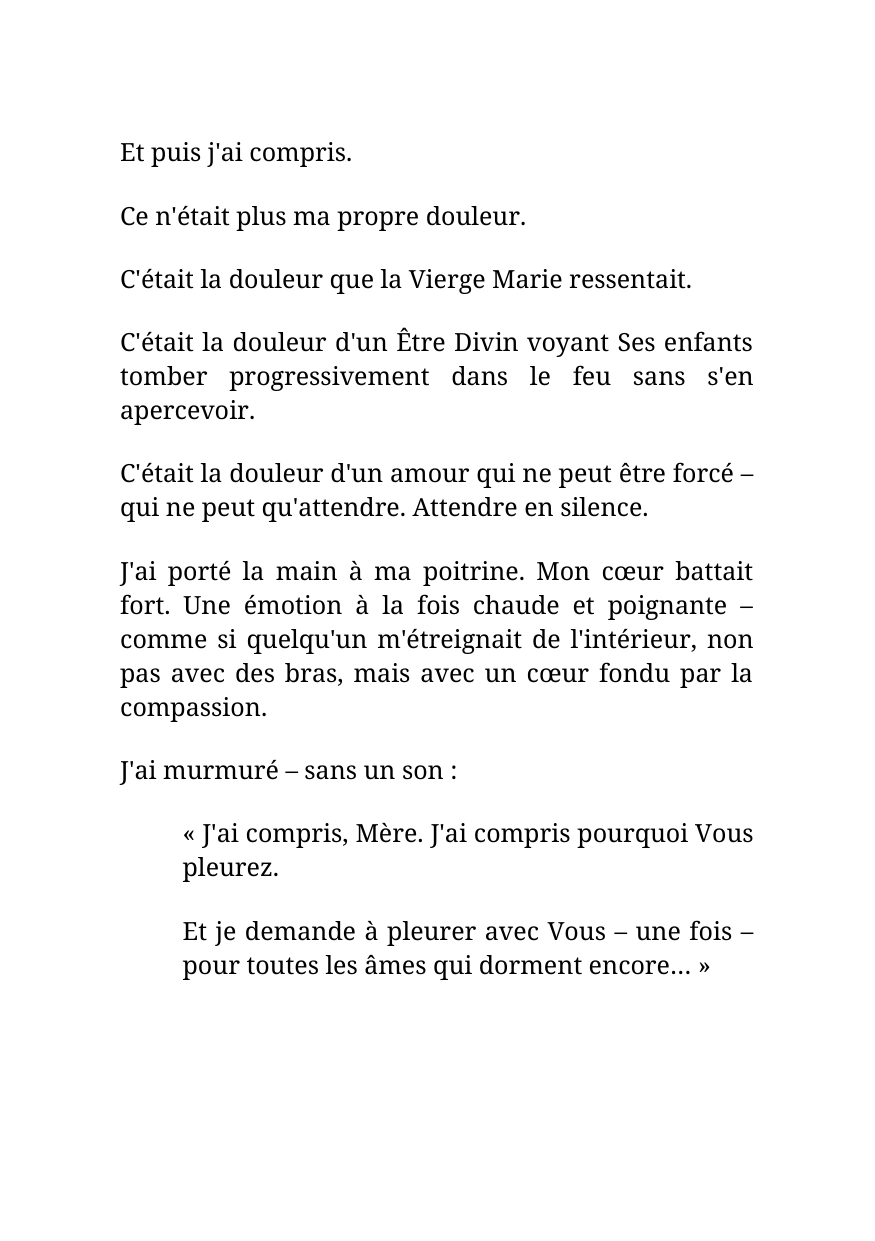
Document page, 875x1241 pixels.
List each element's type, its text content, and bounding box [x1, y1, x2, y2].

text J'ai porté la main à ma poitrine. Mon cœur battait fort. Une émotion à la fois chaude et poignante – comme si quelqu'un m'étreignait de l'intérieur, non pas avec des bras, mais avec un cœur fondu par la compassion. [120, 553, 754, 724]
text Et puis j'ai compris. [120, 135, 754, 169]
text C'était la douleur d'un Être Divin voyant Ses enfants tomber progressivement dans le feu sans s'en apercevoir. [120, 325, 754, 427]
text Et je demande à pleurer avec Vous – une fois – pour toutes les âmes qui dorment encore… » [182, 913, 754, 981]
text J'ai murmuré – sans un son : [120, 753, 754, 787]
text Ce n'était plus ma propre douleur. [120, 198, 754, 232]
text C'était la douleur d'un amour qui ne peut être forcé – qui ne peut qu'attendre. Attendre en silence. [120, 456, 754, 524]
text C'était la douleur que la Vierge Marie ressentait. [120, 261, 754, 296]
text « J'ai compris, Mère. J'ai compris pourquoi Vous pleurez. [182, 816, 754, 884]
